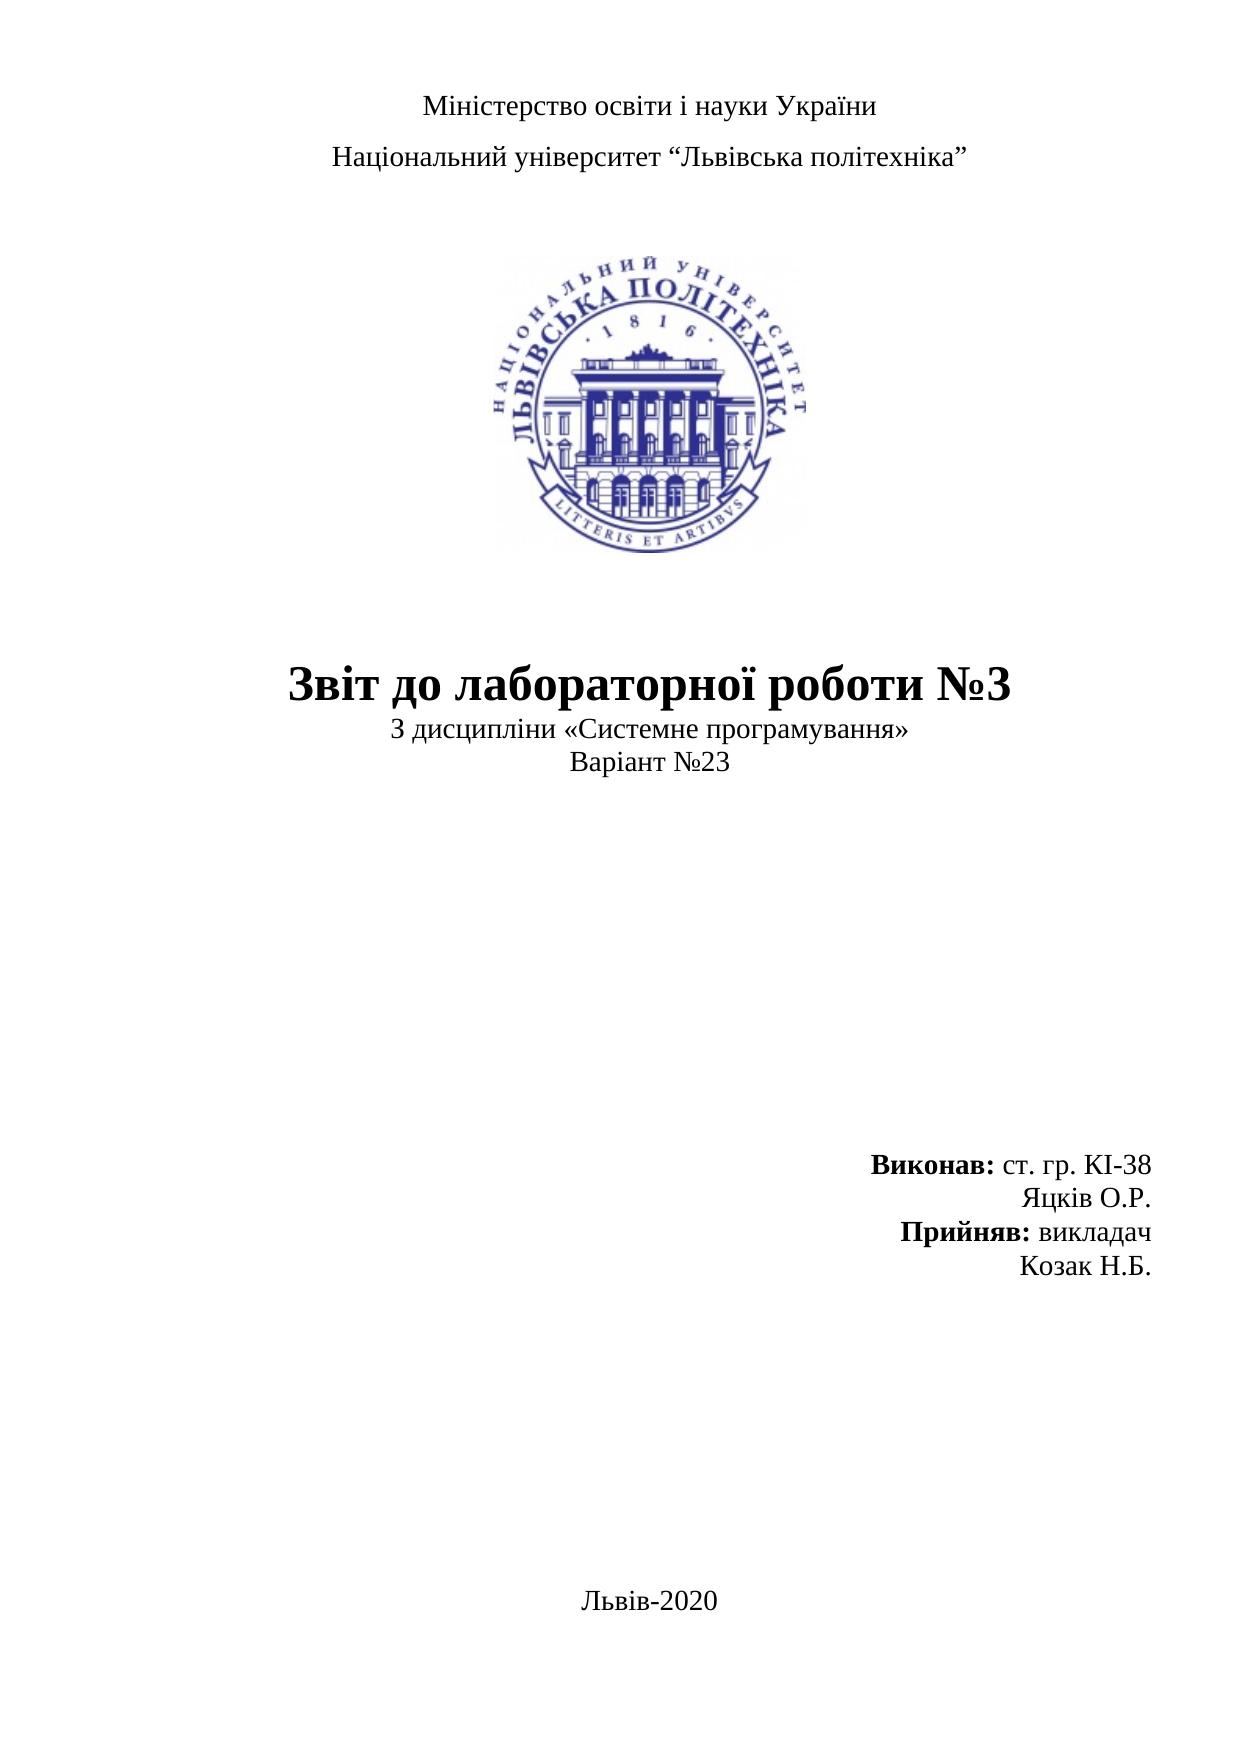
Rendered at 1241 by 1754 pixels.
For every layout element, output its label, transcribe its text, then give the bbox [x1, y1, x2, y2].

text Міністерство освіти і науки України [148, 88, 1152, 122]
picture [493, 256, 806, 553]
text Національний університет “Львівська політехніка” [148, 139, 1152, 172]
text Яцків О.Р. [148, 1181, 1152, 1214]
text Прийняв: викладач [148, 1214, 1152, 1248]
text Львів-2020 [148, 1583, 1152, 1617]
text Звіт до лабораторної роботи №3 [148, 653, 1152, 711]
text Козак Н.Б. [148, 1248, 1152, 1281]
text Виконав: ст. гр. КІ-38 [148, 1147, 1152, 1181]
text З дисципліни «Системне програмування» [148, 711, 1152, 744]
text Варіант №23 [148, 744, 1152, 778]
